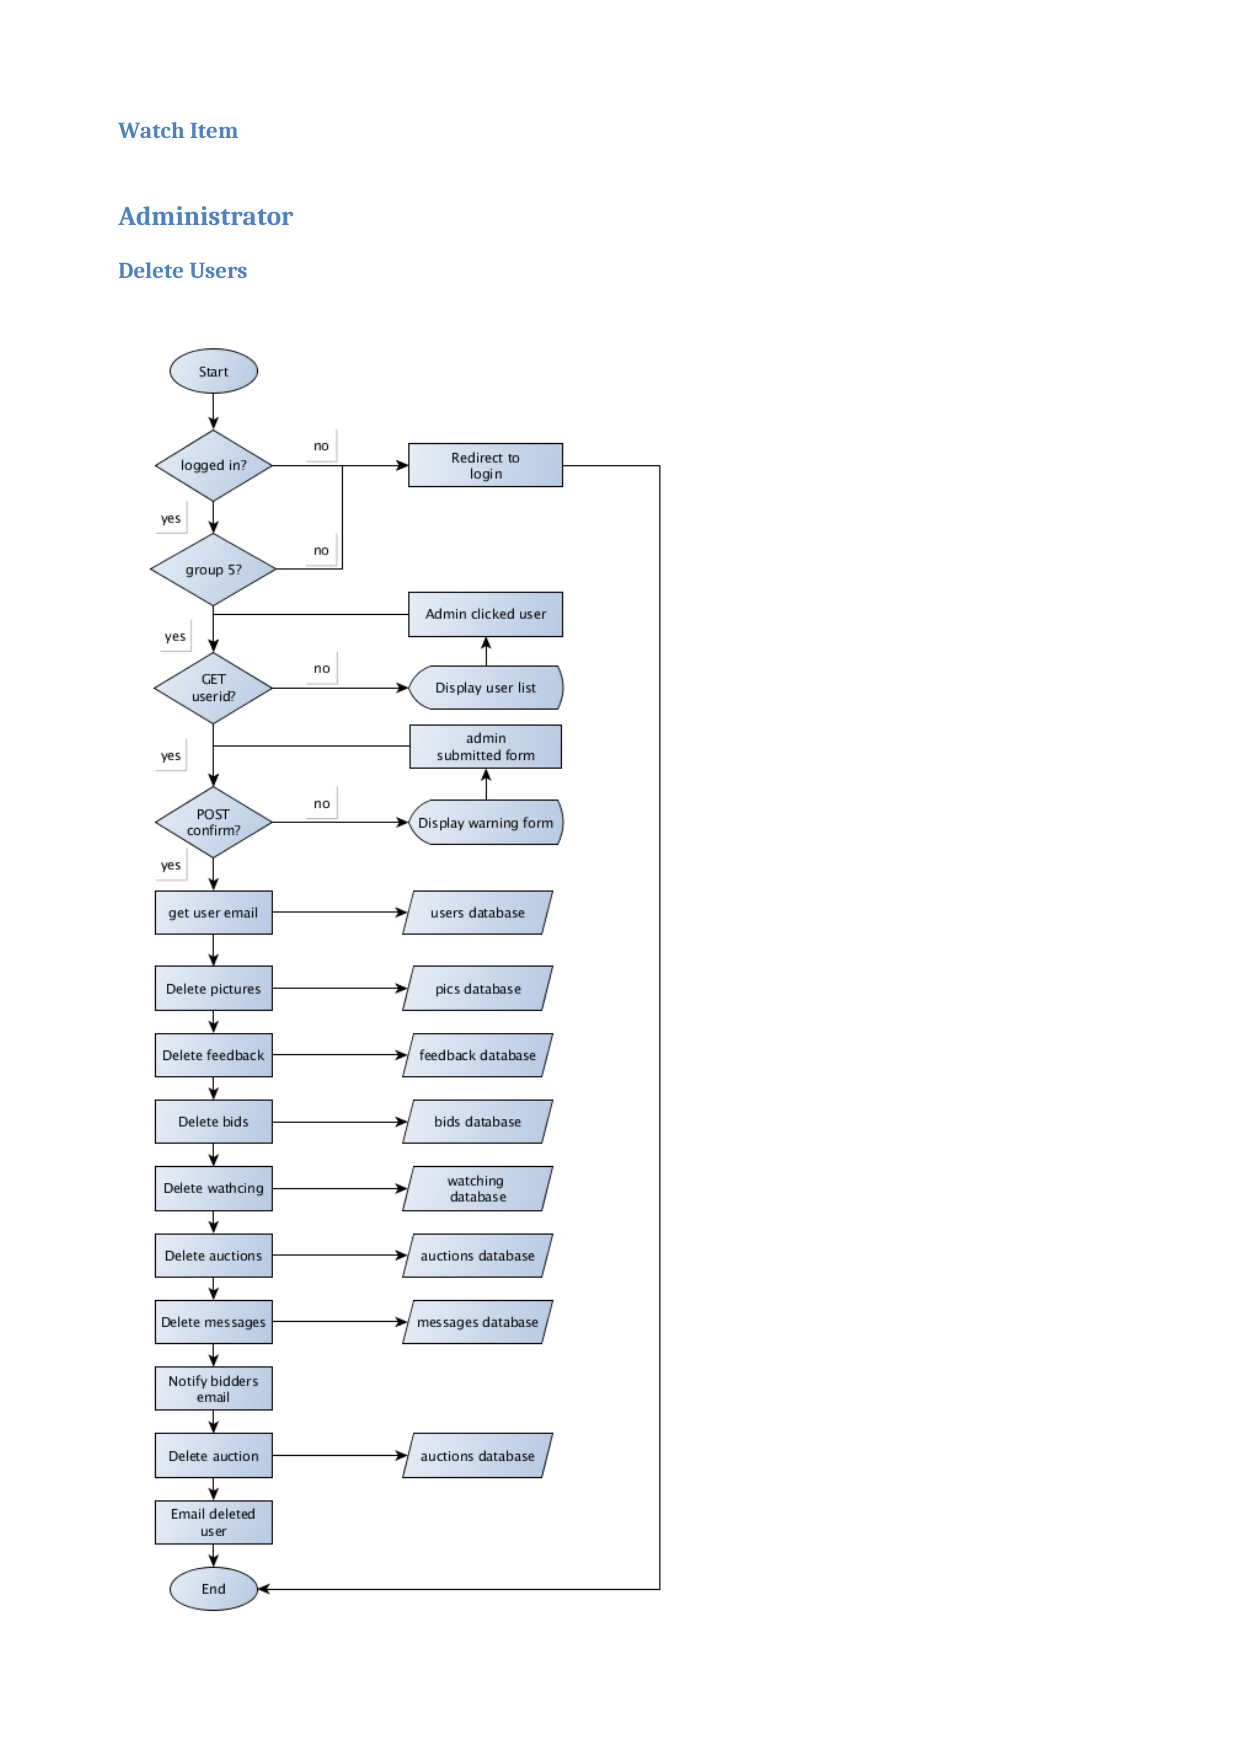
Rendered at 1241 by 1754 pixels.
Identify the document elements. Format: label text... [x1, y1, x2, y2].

subtitle Watch Item [118, 118, 1122, 144]
subtitle Delete Users [118, 258, 1122, 284]
subtitle Administrator [118, 201, 1122, 233]
picture [118, 341, 679, 1616]
